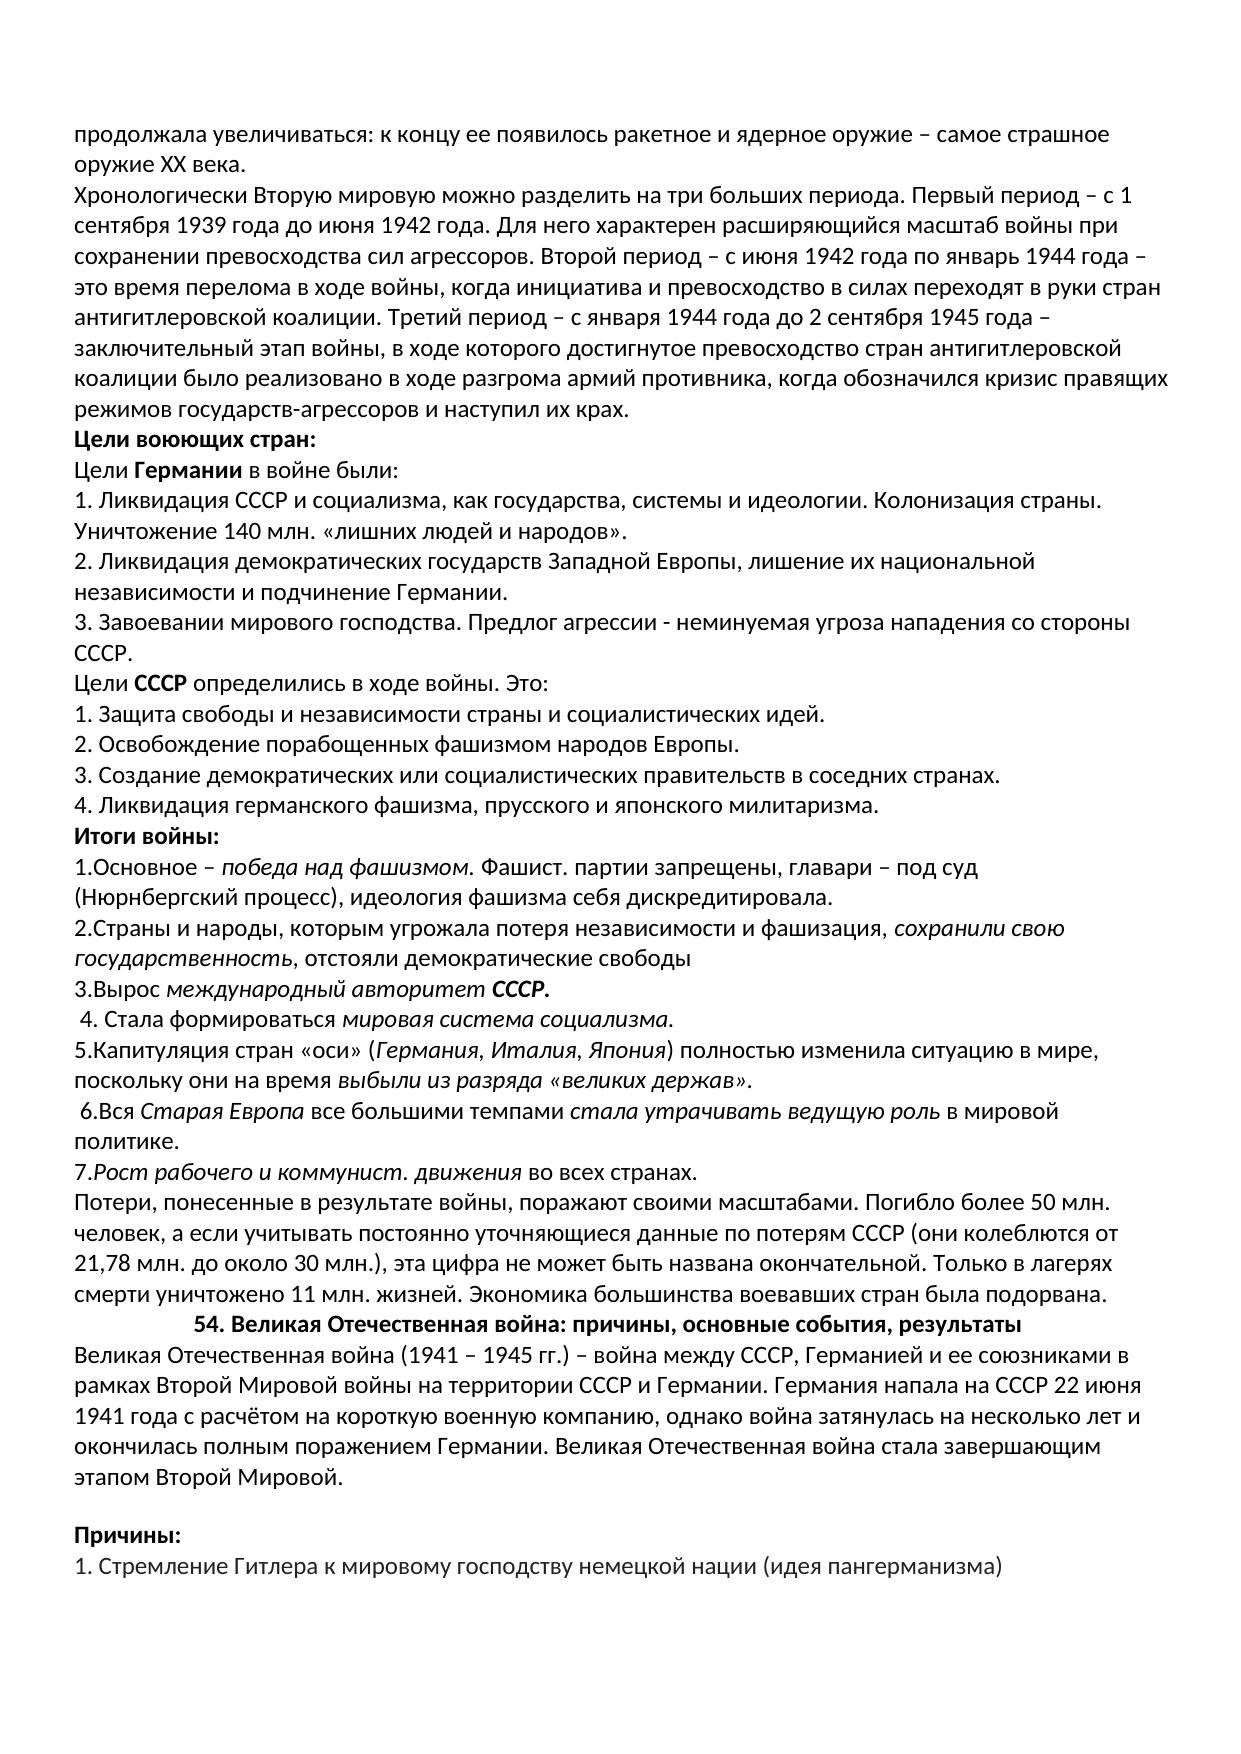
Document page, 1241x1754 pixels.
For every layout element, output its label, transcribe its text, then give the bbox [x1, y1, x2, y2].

text 54. Великая Отечественная война: причины, основные события, результаты [74, 1308, 1142, 1339]
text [74, 118, 1181, 179]
text 2.Страны и народы, которым угрожала потеря независимости и фашизация, сохранили свою государственность, отстояли демократические свободы [74, 912, 1142, 973]
text 1.Основное – победа над фашизмом. Фашист. партии запрещены, главари – под суд (Нюрнбергский процесс), идеология фашизма себя дискредитировала. [74, 851, 1142, 912]
text 2. Освобождение порабощенных фашизмом народов Европы. [74, 728, 1181, 759]
text Итоги войны: [74, 820, 1181, 851]
text Потери, понесенные в результате войны, поражают своими масштабами. Погибло более 50 млн. человек, а если учитывать постоянно уточняющиеся данные по потерям СССР (они колеблются от 21,78 млн. до около 30 млн.), эта цифра не может быть названа окончательной. Только в лагерях смерти уничтожено 11 млн. жизней. Экономика большинства воевавших стран была подорвана. [74, 1186, 1142, 1308]
text 1. Защита свободы и независимости страны и социалистических идей. [74, 698, 1181, 728]
text Великая Отечественная война (1941 – 1945 гг.) – война между СССР, Германией и ее союзниками в рамках Второй Мировой войны на территории СССР и Германии. Германия напала на СССР 22 июня 1941 года с расчётом на короткую военную компанию, однако война затянулась на несколько лет и окончилась полным поражением Германии. Великая Отечественная война стала завершающим этапом Второй Мировой. [74, 1339, 1181, 1519]
text 3.Вырос международный авторитет СССР. [74, 973, 1142, 1003]
text 3. Создание демократических или социалистических правительств в соседних странах. [74, 759, 1181, 789]
text 1. Стремление Гитлера к мировому господству немецкой нации (идея пангерманизма) [74, 1550, 1166, 1581]
text 4. Cтала формироваться мировая система социализма. [74, 1003, 1142, 1034]
text 7.Рост рабочего и коммунист. движения во всех странах. [74, 1156, 1142, 1186]
text Хронологически Вторую мировую можно разделить на три больших периода. Первый период – с 1 сентября 1939 года до июня 1942 года. Для него характерен расширяющийся масштаб войны при сохранении превосходства сил агрессоров. Второй период – с июня 1942 года по январь 1944 года – это время перелома в ходе войны, когда инициатива и превосходство в силах переходят в руки стран антигитлеровской коалиции. Третий период – с января 1944 года до 2 сентября 1945 года – заключительный этап войны, в ходе которого достигнутое превосходство стран антигитлеровской коалиции было реализовано в ходе разгрома армий противника, когда обозначился кризис правящих режимов государств-агрессоров и наступил их крах. [74, 179, 1181, 423]
text Причины: [74, 1519, 1181, 1550]
text Цели Германии в войне были: [74, 454, 1181, 484]
text Цели воюющих стран: [74, 423, 1181, 454]
text 1. Ликвидация СССР и социализма, как государства, системы и идеологии. Колонизация страны. Уничтожение 140 млн. «лишних людей и народов». [74, 484, 1181, 545]
text 6.Вся Старая Европа все большими темпами стала утрачивать ведущую роль в мировой политике. [74, 1095, 1142, 1156]
text 5.Капитуляция стран «оси» (Германия, Италия, Япония) полностью изменила ситуацию в мире, поскольку они на время выбыли из разряда «великих держав». [74, 1034, 1142, 1095]
text Цели СССР определились в ходе войны. Это: [74, 667, 1181, 698]
text 3. Завоевании мирового господства. Предлог агрессии - неминуемая угроза нападения со стороны СССР. [74, 606, 1181, 667]
text 4. Ликвидация германского фашизма, прусского и японского милитаризма. [74, 789, 1181, 820]
text 2. Ликвидация демократических государств Западной Европы, лишение их национальной независимости и подчинение Германии. [74, 545, 1181, 606]
